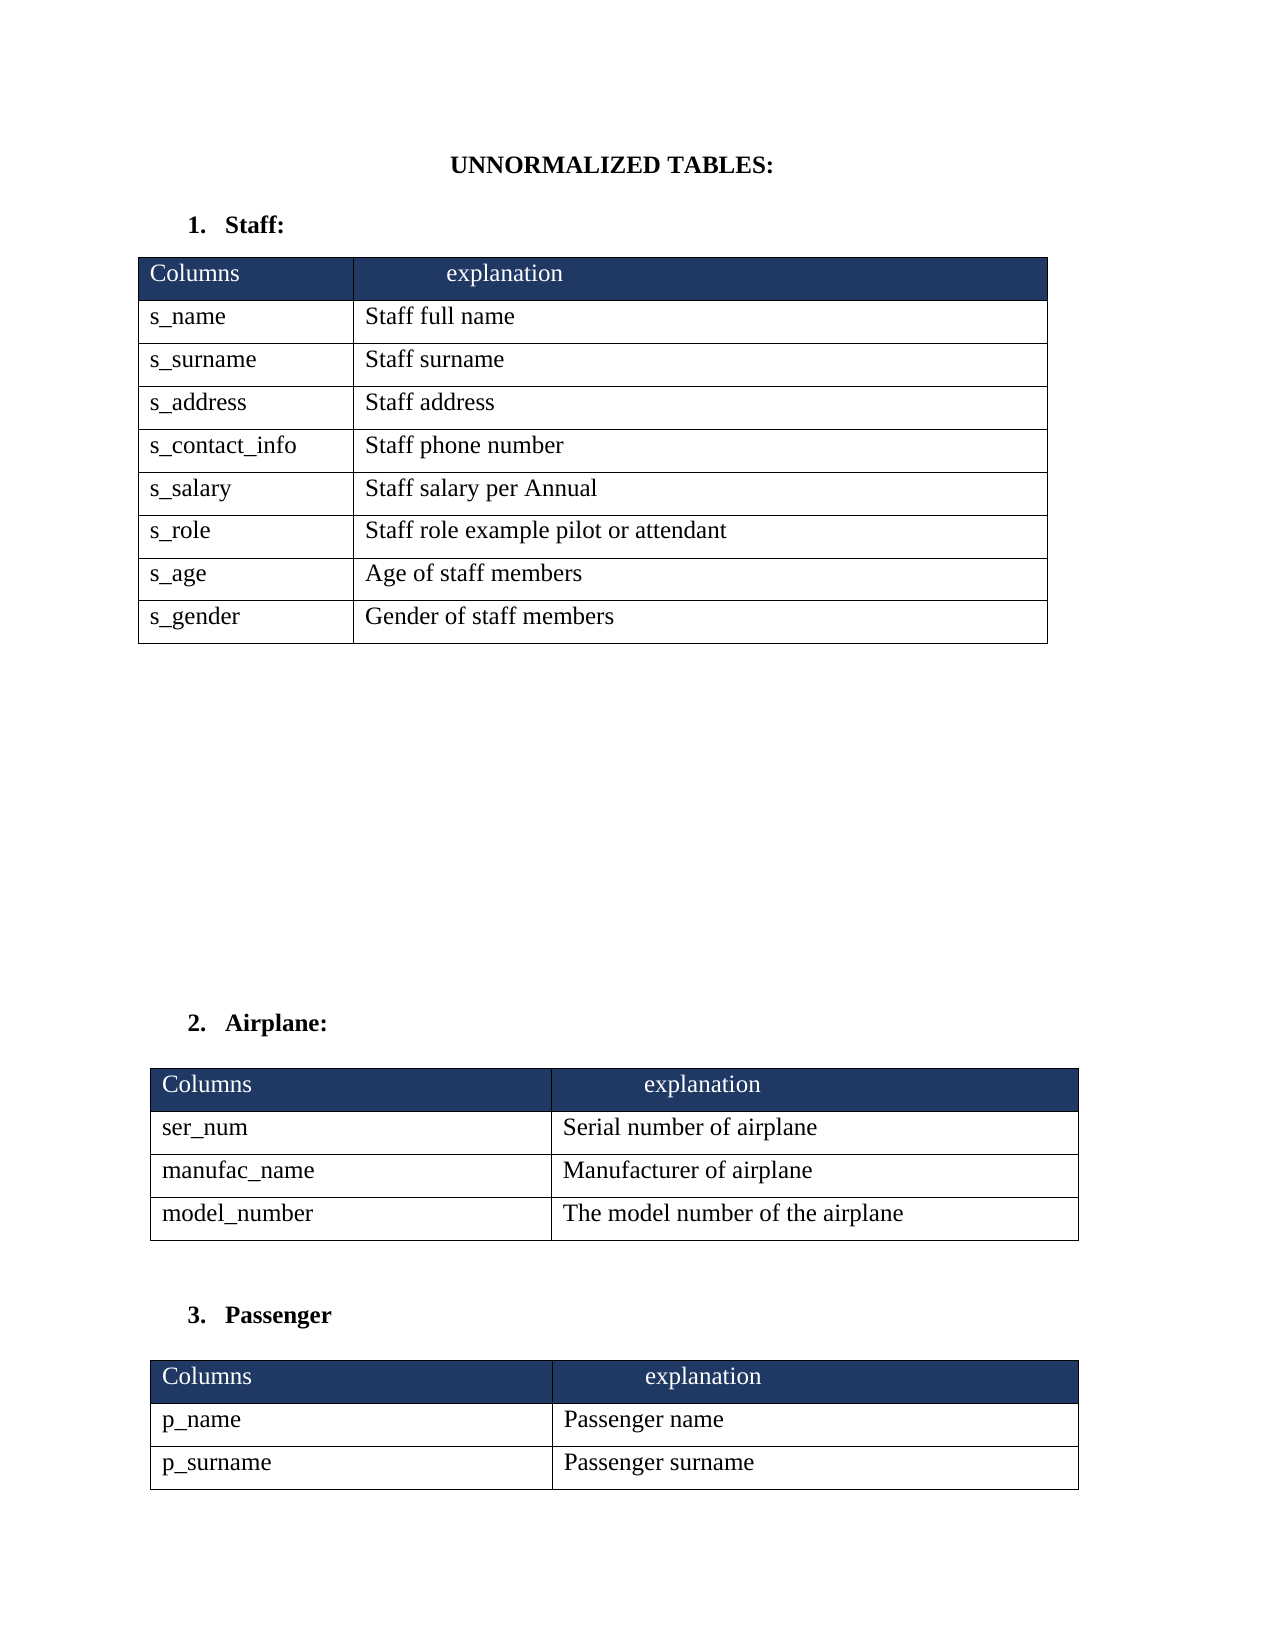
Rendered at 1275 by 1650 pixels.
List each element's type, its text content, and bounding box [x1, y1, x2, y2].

table_cell Manufacturer of airplane [552, 1155, 1078, 1197]
table_cell ser_num [151, 1112, 551, 1154]
table_cell Serial number of airplane [552, 1112, 1078, 1154]
table_cell p_surname [151, 1447, 552, 1489]
table_header Columns [151, 1361, 552, 1403]
table_cell Passenger surname [553, 1447, 1078, 1489]
table_cell s_salary [139, 473, 353, 514]
table_cell s_role [139, 516, 353, 557]
table_cell s_age [139, 559, 353, 600]
text UNNORMALIZED TABLES: [375, 150, 1125, 179]
list Airplane: [187, 1008, 1125, 1037]
table_header explanation [552, 1069, 1078, 1111]
table_cell Age of staff members [354, 559, 1047, 600]
table_cell s_name [139, 301, 353, 343]
table_cell Passenger name [553, 1404, 1078, 1446]
table_header Columns [151, 1069, 551, 1111]
table_cell s_gender [139, 601, 353, 643]
list Passenger [187, 1301, 1125, 1329]
table_cell manufac_name [151, 1155, 551, 1197]
table_header Columns [139, 258, 353, 300]
table_cell Staff phone number [354, 430, 1047, 472]
table_cell Staff salary per Annual [354, 473, 1047, 514]
table_cell s_address [139, 387, 353, 429]
table_cell Staff role example pilot or attendant [354, 516, 1047, 557]
table_cell model_number [151, 1198, 551, 1240]
table_cell p_name [151, 1404, 552, 1446]
table_cell Staff full name [354, 301, 1047, 343]
table_cell Gender of staff members [354, 601, 1047, 643]
table_cell Staff address [354, 387, 1047, 429]
table_header explanation [553, 1361, 1078, 1403]
table_cell s_contact_info [139, 430, 353, 472]
table_cell The model number of the airplane [552, 1198, 1078, 1240]
table_cell s_surname [139, 344, 353, 386]
list Staff: [187, 210, 1125, 238]
table_cell Staff surname [354, 344, 1047, 386]
table_header explanation [354, 258, 1047, 300]
